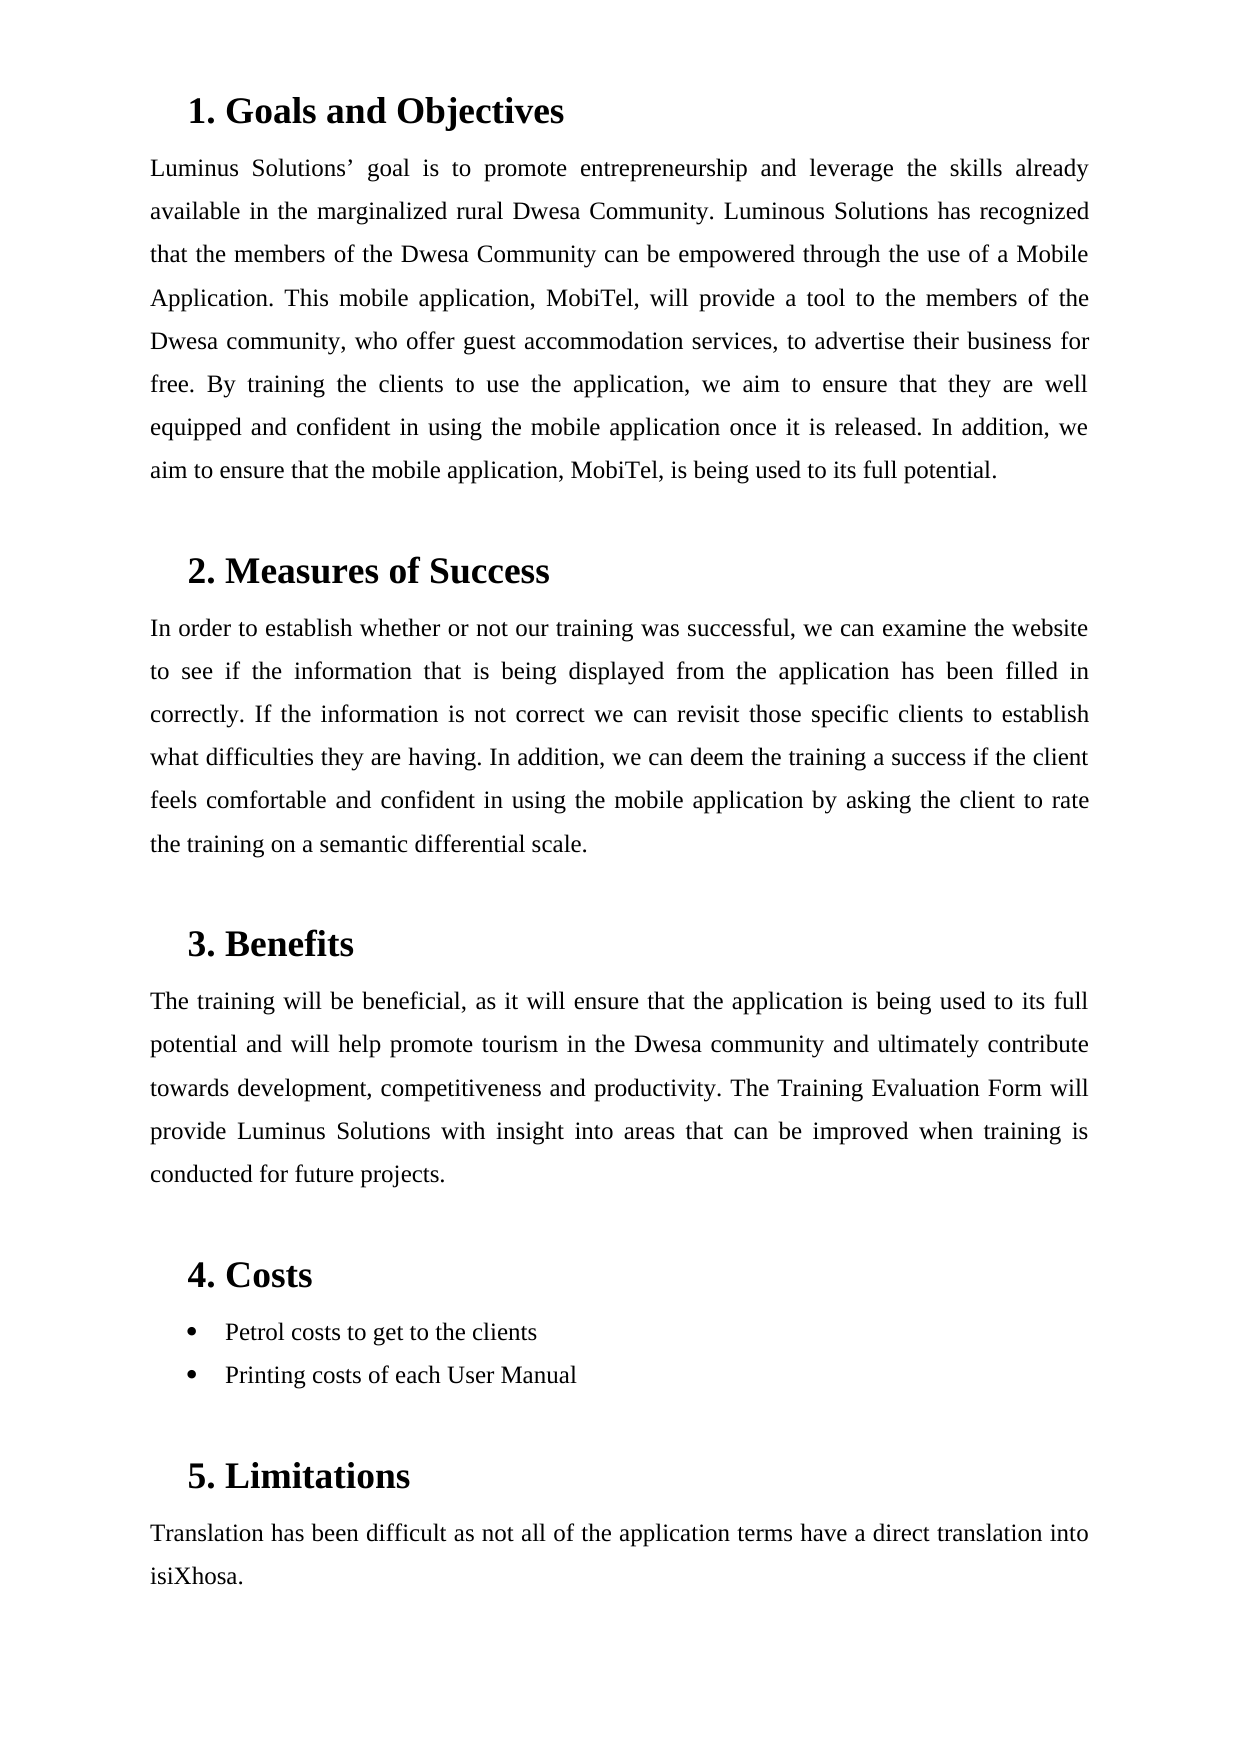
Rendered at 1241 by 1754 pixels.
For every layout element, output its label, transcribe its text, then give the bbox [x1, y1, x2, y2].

text The training will be beneficial, as it will ensure that the application is being used to its full potential and will help promote tourism in the Dwesa community and ultimately contribute towards development, competitiveness and productivity. The Training Evaluation Form will provide Luminus Solutions with insight into areas that can be improved when training is conducted for future projects. [150, 986, 1090, 1188]
subtitle Limitations [187, 1453, 1090, 1496]
subtitle Measures of Success [187, 548, 1090, 591]
text In order to establish whether or not our training was successful, we can examine the website to see if the information that is being displayed from the application has been filled in correctly. If the information is not correct we can revisit those specific clients to establish what difficulties they are having. In addition, we can deem the training a success if the client feels comfortable and confident in using the mobile application by asking the client to rate the training on a semantic differential scale. [150, 613, 1090, 857]
subtitle Goals and Objectives [187, 89, 1090, 132]
text Translation has been difficult as not all of the application terms have a direct translation into isiXhosa. [150, 1518, 1090, 1589]
list Petrol costs to get to the clients [187, 1317, 1090, 1346]
text Luminus Solutions’ goal is to promote entrepreneurship and leverage the skills already available in the marginalized rural Dwesa Community. Luminous Solutions has recognized that the members of the Dwesa Community can be empowered through the use of a Mobile Application. This mobile application, MobiTel, will provide a tool to the members of the Dwesa community, who offer guest accommodation services, to advertise their business for free. By training the clients to use the application, we aim to ensure that they are well equipped and confident in using the mobile application once it is released. In addition, we aim to ensure that the mobile application, MobiTel, is being used to its full potential. [150, 153, 1090, 484]
subtitle Costs [187, 1252, 1090, 1295]
subtitle Benefits [187, 922, 1090, 965]
list Printing costs of each User Manual [187, 1360, 1090, 1389]
